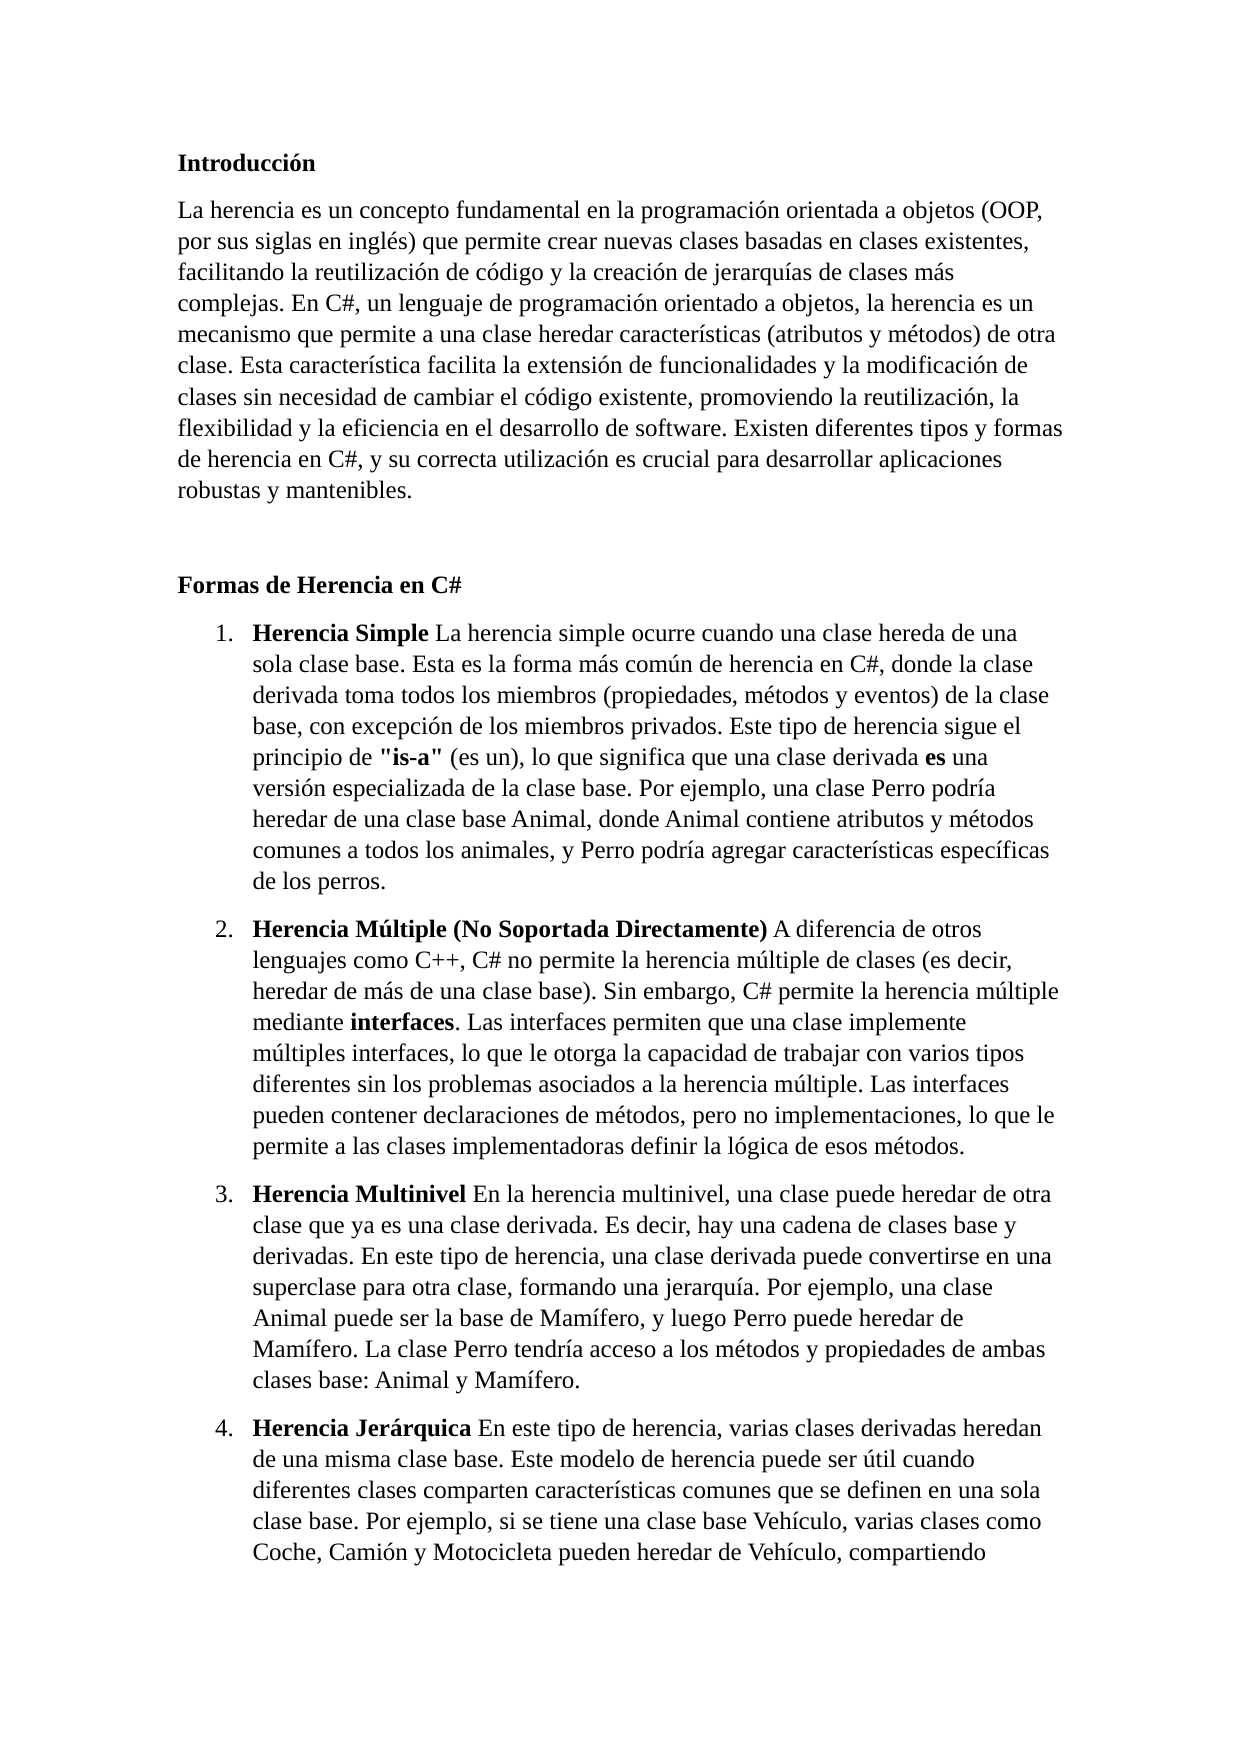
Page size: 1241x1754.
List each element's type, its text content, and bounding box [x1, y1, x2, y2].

list Herencia Multinivel En la herencia multinivel, una clase puede heredar de otra clase que ya es una clase derivada. Es decir, hay una cadena de clases base y derivadas. En este tipo de herencia, una clase derivada puede convertirse en una superclase para otra clase, formando una jerarquía. Por ejemplo, una clase Animal puede ser la base de Mamífero, y luego Perro puede heredar de Mamífero. La clase Perro tendría acceso a los métodos y propiedades de ambas clases base: Animal y Mamífero. [215, 1179, 1063, 1394]
text Formas de Herencia en C# [177, 570, 1063, 599]
text La herencia es un concepto fundamental en la programación orientada a objetos (OOP, por sus siglas en inglés) que permite crear nuevas clases basadas en clases existentes, facilitando la reutilización de código y la creación de jerarquías de clases más complejas. En C#, un lenguaje de programación orientado a objetos, la herencia es un mecanismo que permite a una clase heredar características (atributos y métodos) de otra clase. Esta característica facilita la extensión de funcionalidades y la modificación de clases sin necesidad de cambiar el código existente, promoviendo la reutilización, la flexibilidad y la eficiencia en el desarrollo de software. Existen diferentes tipos y formas de herencia en C#, y su correcta utilización es crucial para desarrollar aplicaciones robustas y mantenibles. [177, 195, 1063, 503]
list Herencia Múltiple (No Soportada Directamente) A diferencia de otros lenguajes como C++, C# no permite la herencia múltiple de clases (es decir, heredar de más de una clase base). Sin embargo, C# permite la herencia múltiple mediante interfaces. Las interfaces permiten que una clase implemente múltiples interfaces, lo que le otorga la capacidad de trabajar con varios tipos diferentes sin los problemas asociados a la herencia múltiple. Las interfaces pueden contener declaraciones de métodos, pero no implementaciones, lo que le permite a las clases implementadoras definir la lógica de esos métodos. [215, 914, 1063, 1160]
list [215, 1413, 1063, 1566]
list Herencia Simple La herencia simple ocurre cuando una clase hereda de una sola clase base. Esta es la forma más común de herencia en C#, donde la clase derivada toma todos los miembros (propiedades, métodos y eventos) de la clase base, con excepción de los miembros privados. Este tipo de herencia sigue el principio de "is-a" (es un), lo que significa que una clase derivada es una versión especializada de la clase base. Por ejemplo, una clase Perro podría heredar de una clase base Animal, donde Animal contiene atributos y métodos comunes a todos los animales, y Perro podría agregar características específicas de los perros. [215, 618, 1063, 895]
text Introducción [177, 148, 1063, 176]
